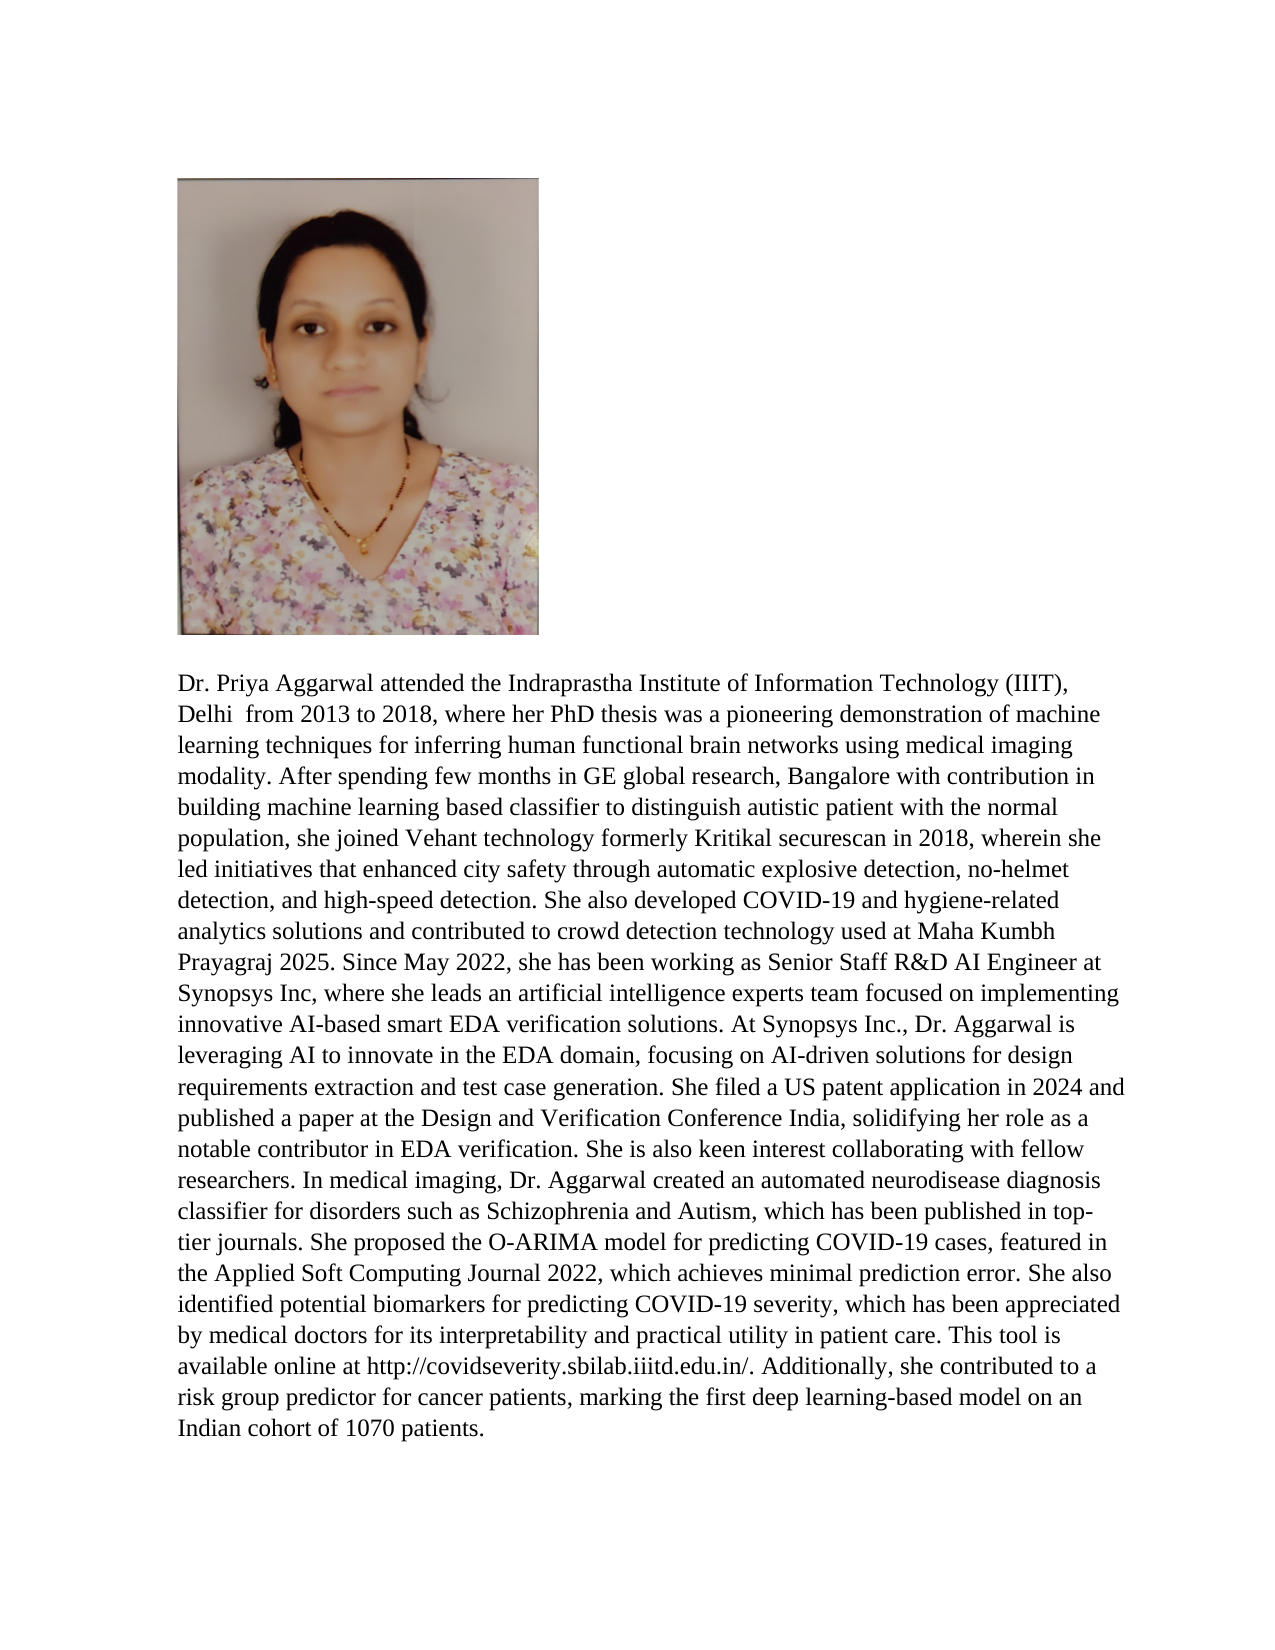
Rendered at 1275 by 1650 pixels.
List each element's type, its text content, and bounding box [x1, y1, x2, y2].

picture [177, 178, 539, 635]
text Dr. Priya Aggarwal attended the Indraprastha Institute of Information Technology (IIIT), Delhi from 2013 to 2018, where her PhD thesis was a pioneering demonstration of machine learning techniques for inferring human functional brain networks using medical imaging modality. After spending few months in GE global research, Bangalore with contribution in building machine learning based classifier to distinguish autistic patient with the normal population, she joined Vehant technology formerly Kritikal securescan in 2018, wherein she led initiatives that enhanced city safety through automatic explosive detection, no-helmet detection, and high-speed detection. She also developed COVID-19 and hygiene-related analytics solutions and contributed to crowd detection technology used at Maha Kumbh Prayagraj 2025. Since May 2022, she has been working as Senior Staff R&D AI Engineer at Synopsys Inc, where she leads an artificial intelligence experts team focused on implementing innovative AI-based smart EDA verification solutions. At Synopsys Inc., Dr. Aggarwal is leveraging AI to innovate in the EDA domain, focusing on AI-driven solutions for design requirements extraction and test case generation. She filed a US patent application in 2024 and published a paper at the Design and Verification Conference India, solidifying her role as a notable contributor in EDA verification. She is also keen interest collaborating with fellow researchers. In medical imaging, Dr. Aggarwal created an automated neurodisease diagnosis classifier for disorders such as Schizophrenia and Autism, which has been published in top-tier journals. She proposed the O-ARIMA model for predicting COVID-19 cases, featured in the Applied Soft Computing Journal 2022, which achieves minimal prediction error. She also identified potential biomarkers for predicting COVID-19 severity, which has been appreciated by medical doctors for its interpretability and practical utility in patient care. This tool is available online at http://covidseverity.sbilab.iiitd.edu.in/. Additionally, she contributed to a risk group predictor for cancer patients, marking the first deep learning-based model on an Indian cohort of 1070 patients. [177, 668, 1125, 1442]
